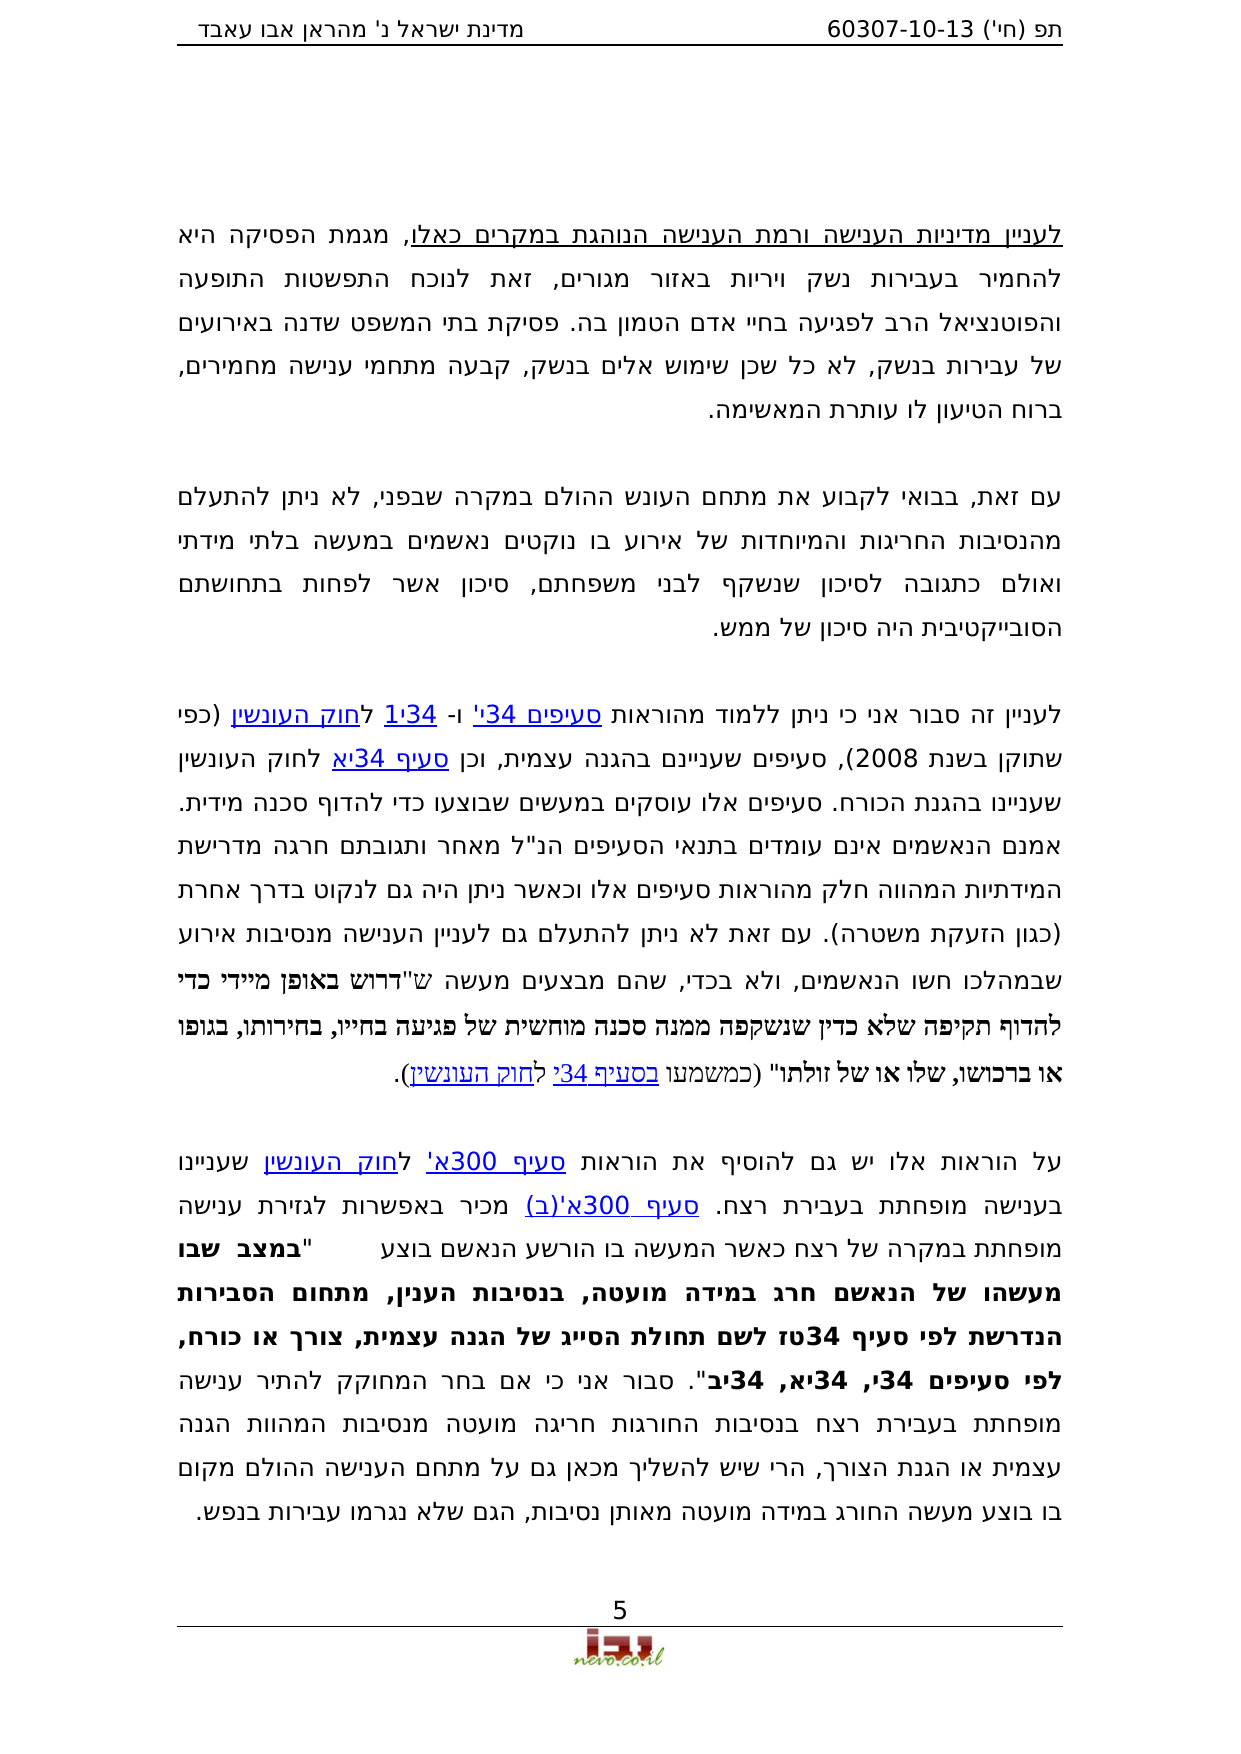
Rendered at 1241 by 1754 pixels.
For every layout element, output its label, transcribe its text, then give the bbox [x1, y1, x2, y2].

picture [574, 1628, 666, 1667]
text לעניין מדיניות הענישה ורמת הענישה הנוהגת במקרים כאלו, מגמת הפסיקה היא להחמיר בעבירות נשק ויריות באזור מגורים, זאת לנוכח התפשטות התופעה והפוטנציאל הרב לפגיעה בחיי אדם הטמון בה. פסיקת בתי המשפט שדנה באירועים של עבירות בנשק, לא כל שכן שימוש אלים בנשק, קבעה מתחמי ענישה מחמירים, ברוח הטיעון לו עותרת המאשימה. [177, 220, 1063, 424]
text לעניין זה סבור אני כי ניתן ללמוד מהוראות סעיפים 34י' ו- 34י1 לחוק העונשין (כפי שתוקן בשנת 2008), סעיפים שעניינם בהגנה עצמית, וכן סעיף 34יא לחוק העונשין שעניינו בהגנת הכורח. סעיפים אלו עוסקים במעשים שבוצעו כדי להדוף סכנה מידית. אמנם הנאשמים אינם עומדים בתנאי הסעיפים הנ"ל מאחר ותגובתם חרגה מדרישת המידתיות המהווה חלק מהוראות סעיפים אלו וכאשר ניתן היה גם לנקוט בדרך אחרת (כגון הזעקת משטרה). עם זאת לא ניתן להתעלם גם לעניין הענישה מנסיבות אירוע שבמהלכו חשו הנאשמים, ולא בכדי, שהם מבצעים מעשה ש"דרוש באופן מיידי כדי להדוף תקיפה שלא כדין שנשקפה ממנה סכנה מוחשית של פגיעה בחייו, בחירותו, בגופו או ברכושו, שלו או של זולתו" (כמשמעו בסעיף 34י לחוק העונשין). [177, 700, 1063, 1088]
text על הוראות אלו יש גם להוסיף את הוראות סעיף 300א' לחוק העונשין שעניינו בענישה מופחתת בעבירת רצח. סעיף 300א'(ב) מכיר באפשרות לגזירת ענישה מופחתת במקרה של רצח כאשר המעשה בו הורשע הנאשם בוצע "במצב שבו מעשהו של הנאשם חרג במידה מועטה, בנסיבות הענין, מתחום הסבירות הנדרשת לפי סעיף 34טז לשם תחולת הסייג של הגנה עצמית, צורך או כורח, לפי סעיפים 34י, 34יא, 34יב". סבור אני כי אם בחר המחוקק להתיר ענישה מופחתת בעבירת רצח בנסיבות החורגות חריגה מועטה מנסיבות המהוות הגנה עצמית או הגנת הצורך, הרי שיש להשליך מכאן גם על מתחם הענישה ההולם מקום בו בוצע מעשה החורג במידה מועטה מאותן נסיבות, הגם שלא נגרמו עבירות בנפש. [177, 1147, 1063, 1526]
text עם זאת, בבואי לקבוע את מתחם העונש ההולם במקרה שבפני, לא ניתן להתעלם מהנסיבות החריגות והמיוחדות של אירוע בו נוקטים נאשמים במעשה בלתי מידתי ואולם כתגובה לסיכון שנשקף לבני משפחתם, סיכון אשר לפחות בתחושתם הסובייקטיבית היה סיכון של ממש. [177, 482, 1063, 643]
